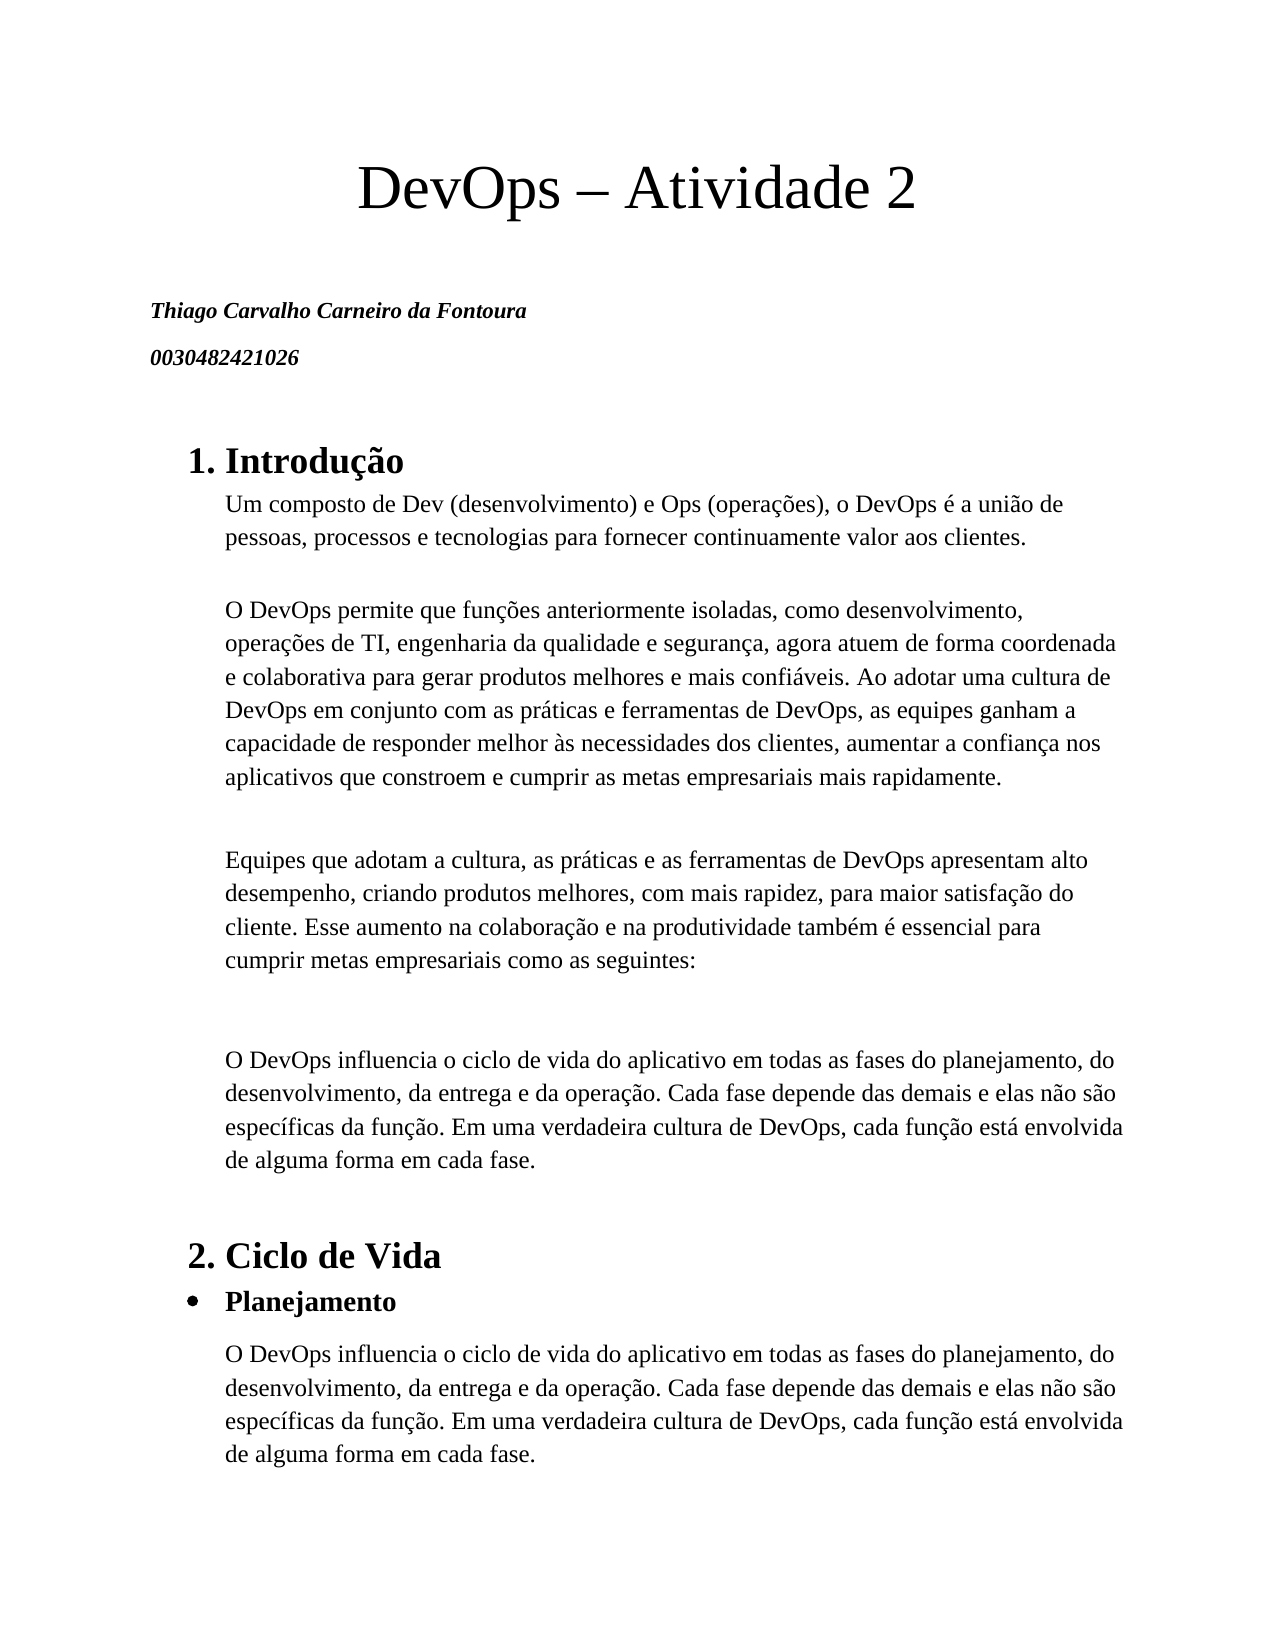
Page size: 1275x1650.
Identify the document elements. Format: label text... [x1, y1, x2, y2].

list Ciclo de Vida [187, 1234, 1125, 1277]
text O DevOps influencia o ciclo de vida do aplicativo em todas as fases do planejamento, do desenvolvimento, da entrega e da operação. Cada fase depende das demais e elas não são específicas da função. Em uma verdadeira cultura de DevOps, cada função está envolvida de alguma forma em cada fase. [225, 1339, 1125, 1468]
list Um composto de Dev (desenvolvimento) e Ops (operações), o DevOps é a união de pessoas, processos e tecnologias para fornecer continuamente valor aos clientes. [225, 489, 1125, 551]
list O DevOps permite que funções anteriormente isoladas, como desenvolvimento, operações de TI, engenharia da qualidade e segurança, agora atuem de forma coordenada e colaborativa para gerar produtos melhores e mais confiáveis. Ao adotar uma cultura de DevOps em conjunto com as práticas e ferramentas de DevOps, as equipes ganham a capacidade de responder melhor às necessidades dos clientes, aumentar a confiança nos aplicativos que constroem e cumprir as metas empresariais mais rapidamente. [225, 595, 1125, 790]
text Equipes que adotam a cultura, as práticas e as ferramentas de DevOps apresentam alto desempenho, criando produtos melhores, com mais rapidez, para maior satisfação do cliente. Esse aumento na colaboração e na produtividade também é essencial para cumprir metas empresariais como as seguintes: [225, 845, 1125, 974]
text 0030482421026 [150, 344, 1125, 371]
list Planejamento [187, 1284, 1125, 1317]
list Introdução [187, 439, 1125, 482]
text O DevOps influencia o ciclo de vida do aplicativo em todas as fases do planejamento, do desenvolvimento, da entrega e da operação. Cada fase depende das demais e elas não são específicas da função. Em uma verdadeira cultura de DevOps, cada função está envolvida de alguma forma em cada fase. [225, 1045, 1125, 1174]
text DevOps – Atividade 2 [150, 150, 1125, 222]
text Thiago Carvalho Carneiro da Fontoura [150, 297, 1125, 324]
